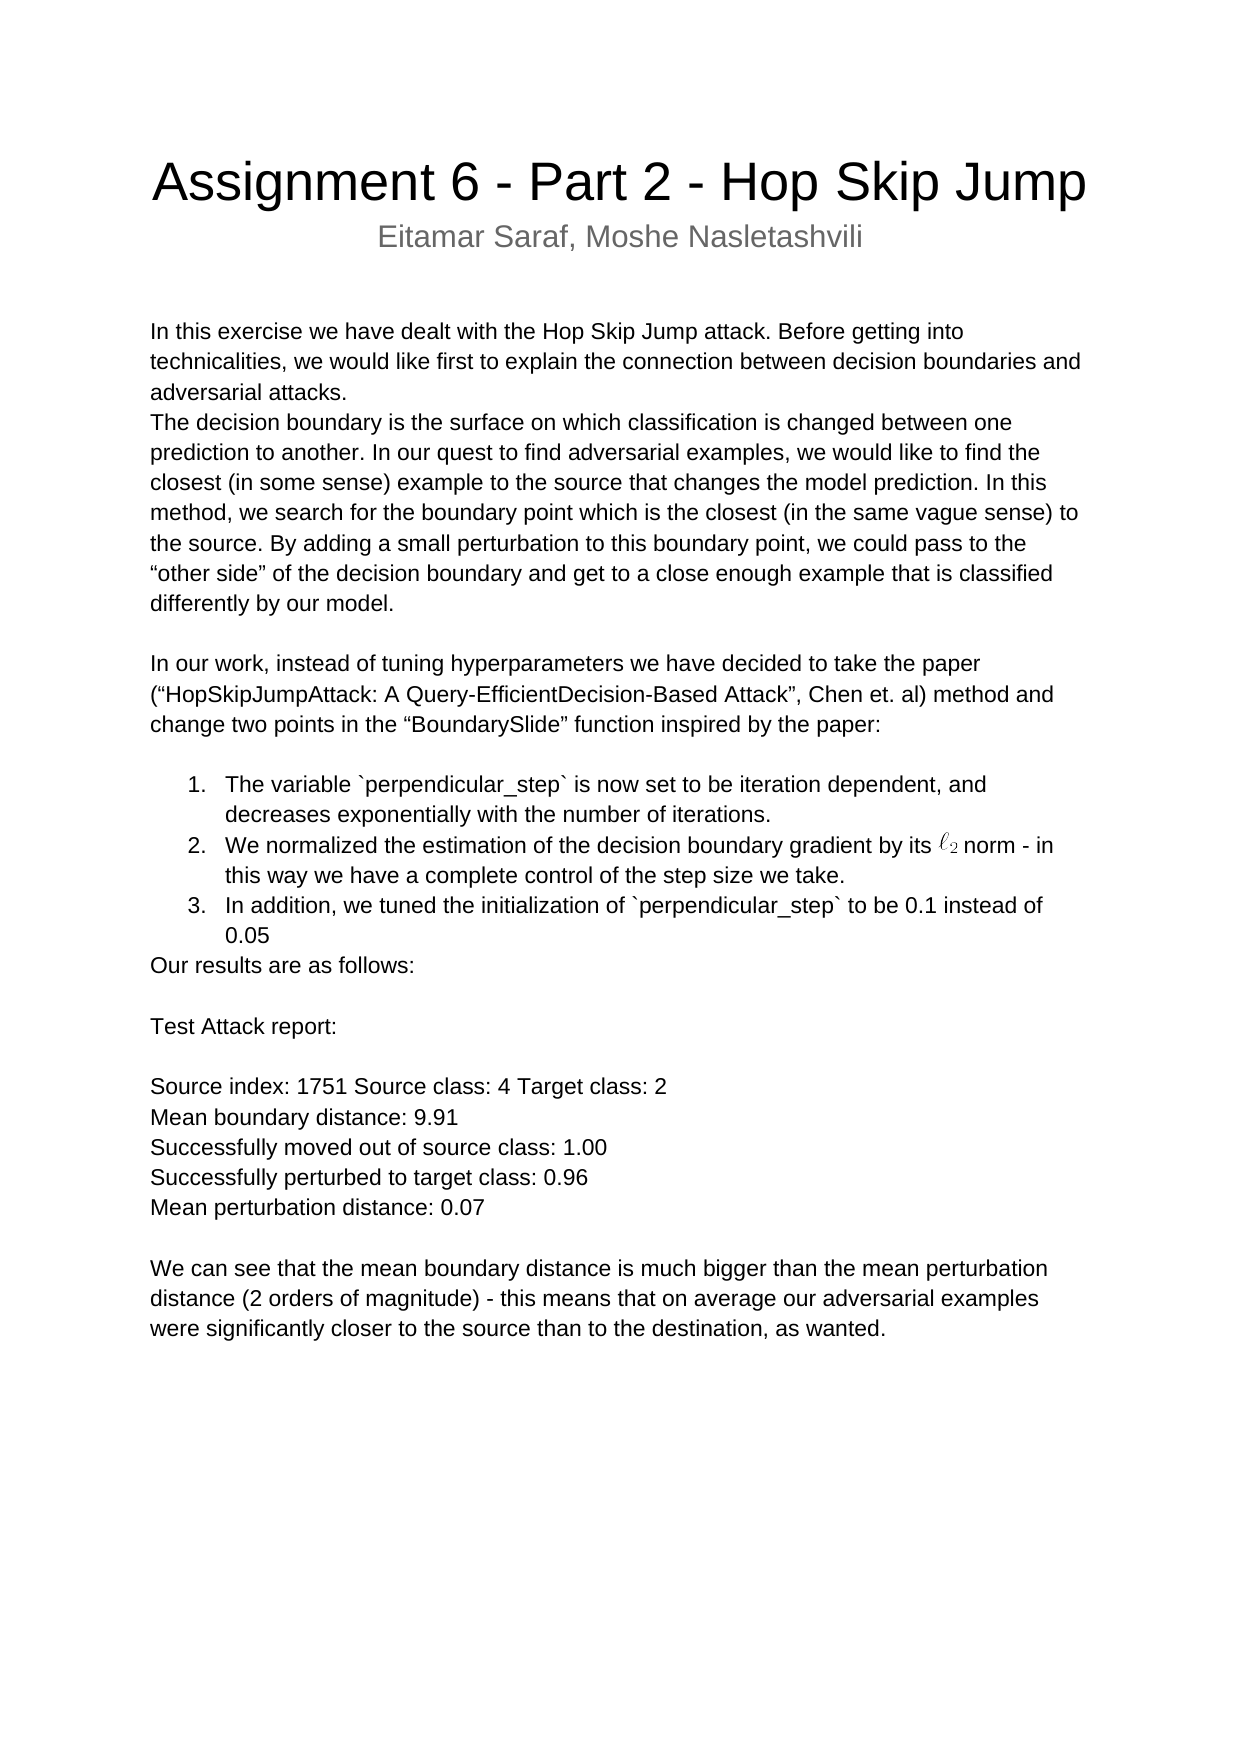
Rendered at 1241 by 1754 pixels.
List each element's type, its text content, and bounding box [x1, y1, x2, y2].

text Mean perturbation distance: 0.07 [150, 1194, 1090, 1220]
text Successfully perturbed to target class: 0.96 [150, 1164, 1090, 1190]
text Mean boundary distance: 9.91 [150, 1103, 1090, 1130]
subtitle Eitamar Saraf, Moshe Nasletashvili [150, 218, 1090, 254]
list In addition, we tuned the initialization of `perpendicular_step` to be 0.1 instead of 0.05 [187, 892, 1090, 948]
text Test Attack report: [150, 1013, 1090, 1039]
picture [938, 832, 958, 853]
text In our work, instead of tuning hyperparameters we have decided to take the paper (“HopSkipJumpAttack: A Query-EfficientDecision-Based Attack”, Chen et. al) method and change two points in the “BoundarySlide” function inspired by the paper: [150, 650, 1090, 737]
title Assignment 6 - Part 2 - Hop Skip Jump [150, 150, 1090, 212]
text The decision boundary is the surface on which classification is changed between one prediction to another. In our quest to find adversarial examples, we would like to find the closest (in some sense) example to the source that changes the model prediction. In this method, we search for the boundary point which is the closest (in the same vague sense) to the source. By adding a small perturbation to this boundary point, we could pass to the “other side” of the decision boundary and get to a close enough example that is classified differently by our model. [150, 409, 1090, 616]
list The variable `perpendicular_step` is now set to be iteration dependent, and decreases exponentially with the number of iterations. [187, 771, 1090, 828]
text Source index: 1751 Source class: 4 Target class: 2 [150, 1073, 1090, 1099]
list We normalized the estimation of the decision boundary gradient by its norm - in this way we have a complete control of the step size we take. [187, 832, 1090, 888]
text In this exercise we have dealt with the Hop Skip Jump attack. Before getting into technicalities, we would like first to explain the connection between decision boundaries and adversarial attacks. [150, 318, 1090, 405]
text Our results are as follows: [150, 952, 1090, 979]
text Successfully moved out of source class: 1.00 [150, 1134, 1090, 1160]
text We can see that the mean boundary distance is much bigger than the mean perturbation distance (2 orders of magnitude) - this means that on average our adversarial examples were significantly closer to the source than to the destination, as wanted. [150, 1254, 1090, 1341]
